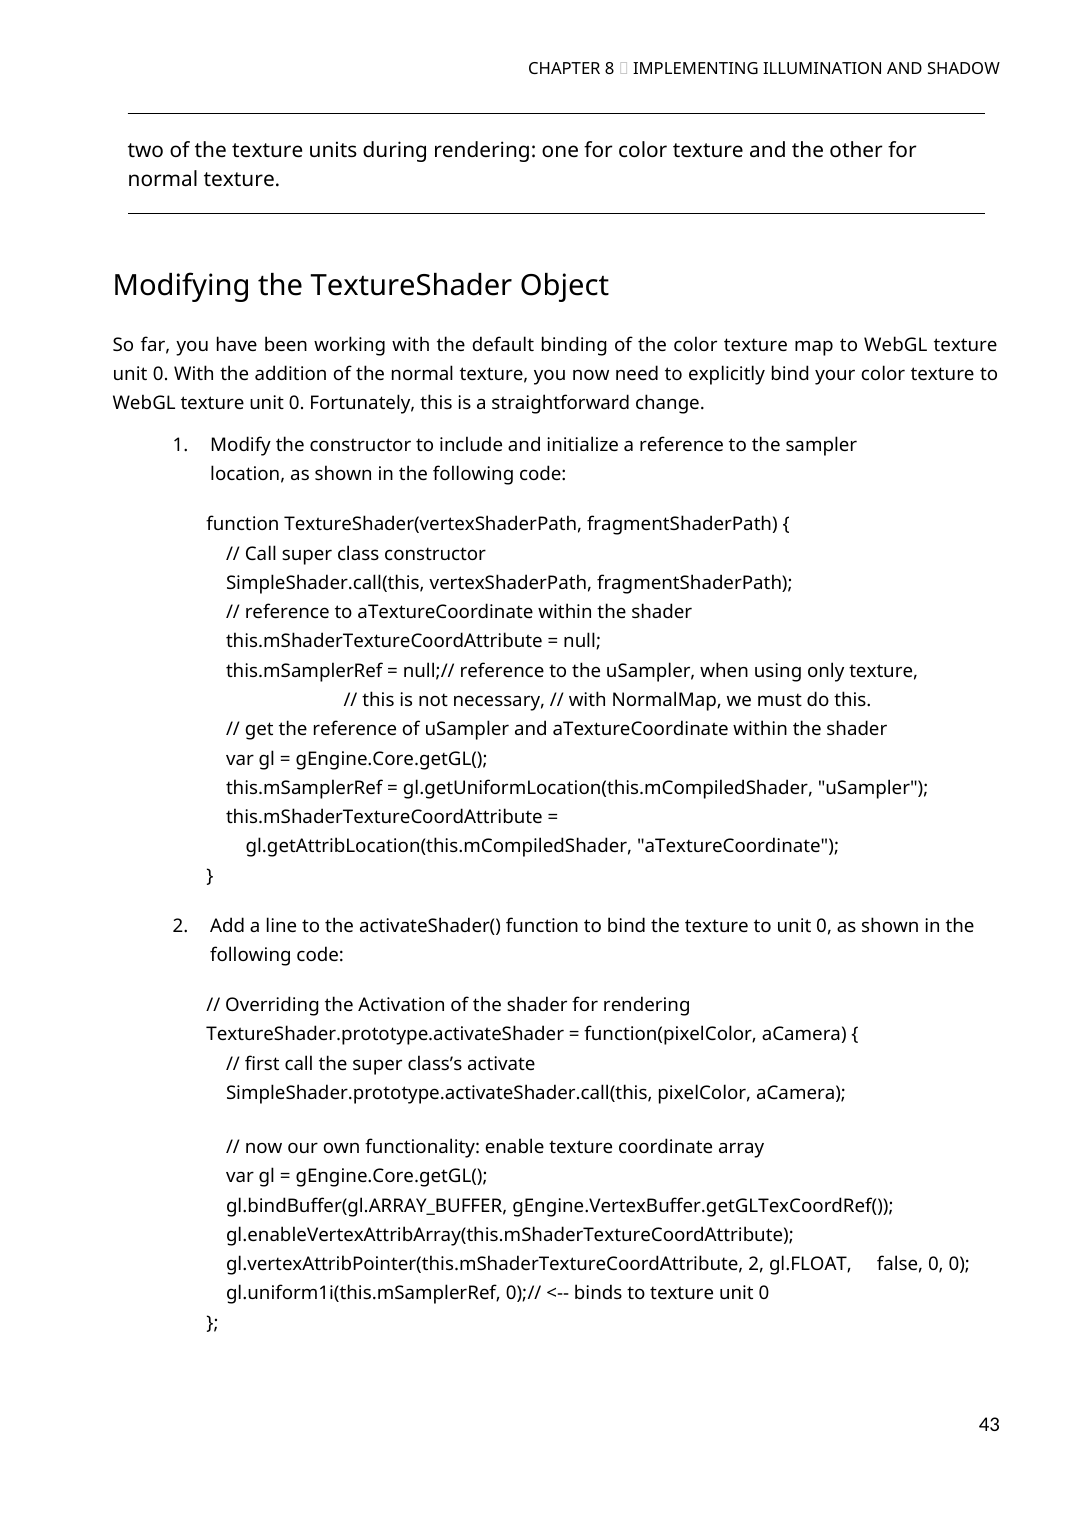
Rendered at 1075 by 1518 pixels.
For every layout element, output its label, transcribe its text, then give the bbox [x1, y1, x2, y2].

text // Overriding the Activation of the shader for rendering [206, 991, 1000, 1017]
text SimpleShader.prototype.activateShader.call(this, pixelColor, aCamera); [206, 1079, 1000, 1105]
text var gl = gEngine.Core.getGL(); [206, 1163, 1000, 1188]
text // now our own functionality: enable texture coordinate array [206, 1133, 1000, 1159]
text gl.enableVertexAttribArray(this.mShaderTextureCoordAttribute); [206, 1221, 1000, 1247]
text this.mSamplerRef = null;// reference to the uSampler, when using only texture, [206, 657, 1000, 683]
list Add a line to the activateShader() function to bind the texture to unit 0, as shown in the following code: [172, 912, 1000, 967]
text this.mShaderTextureCoordAttribute = null; [206, 628, 1000, 653]
text // first call the super class’s activate [206, 1050, 1000, 1076]
text // this is not necessary, // with NormalMap, we must do this. [206, 686, 1000, 712]
text TextureShader.prototype.activateShader = function(pixelColor, aCamera) { [206, 1021, 1000, 1046]
list Modify the constructor to include and initialize a reference to the sampler location, as shown in the following code: [172, 431, 880, 486]
text SimpleShader.call(this, vertexShaderPath, fragmentShaderPath); [206, 569, 1000, 595]
text // reference to aTextureCoordinate within the shader [206, 598, 1000, 624]
text } [206, 862, 1000, 887]
text // Call super class constructor [206, 540, 1000, 566]
text }; [206, 1309, 1000, 1334]
text gl.uniform1i(this.mSamplerRef, 0);// <-- binds to texture unit 0 [206, 1280, 1000, 1305]
subtitle Modifying the TextureShader Object [112, 264, 1000, 304]
text So far, you have been working with the default binding of the color texture map to WebGL texture unit 0. With the addition of the normal texture, you now need to explicitly bind your color texture to WebGL texture unit 0. Fortunately, this is a straightforward change. [112, 331, 1000, 415]
text this.mSamplerRef = gl.getUniformLocation(this.mCompiledShader, "uSampler"); [206, 774, 1000, 800]
text function TextureShader(vertexShaderPath, fragmentShaderPath) { [206, 511, 1000, 536]
text // get the reference of uSampler and aTextureCoordinate within the shader [206, 716, 1000, 741]
text this.mShaderTextureCoordAttribute = [206, 803, 1000, 829]
text var gl = gEngine.Core.getGL(); [206, 745, 1000, 770]
text gl.bindBuffer(gl.ARRAY_BUFFER, gEngine.VertexBuffer.getGLTexCoordRef()); [206, 1192, 1000, 1217]
text gl.vertexAttribPointer(this.mShaderTextureCoordAttribute, 2, gl.FLOAT, false, 0, 0); [206, 1250, 1000, 1276]
text gl.getAttribLocation(this.mCompiledShader, "aTextureCoordinate"); [206, 833, 1000, 858]
